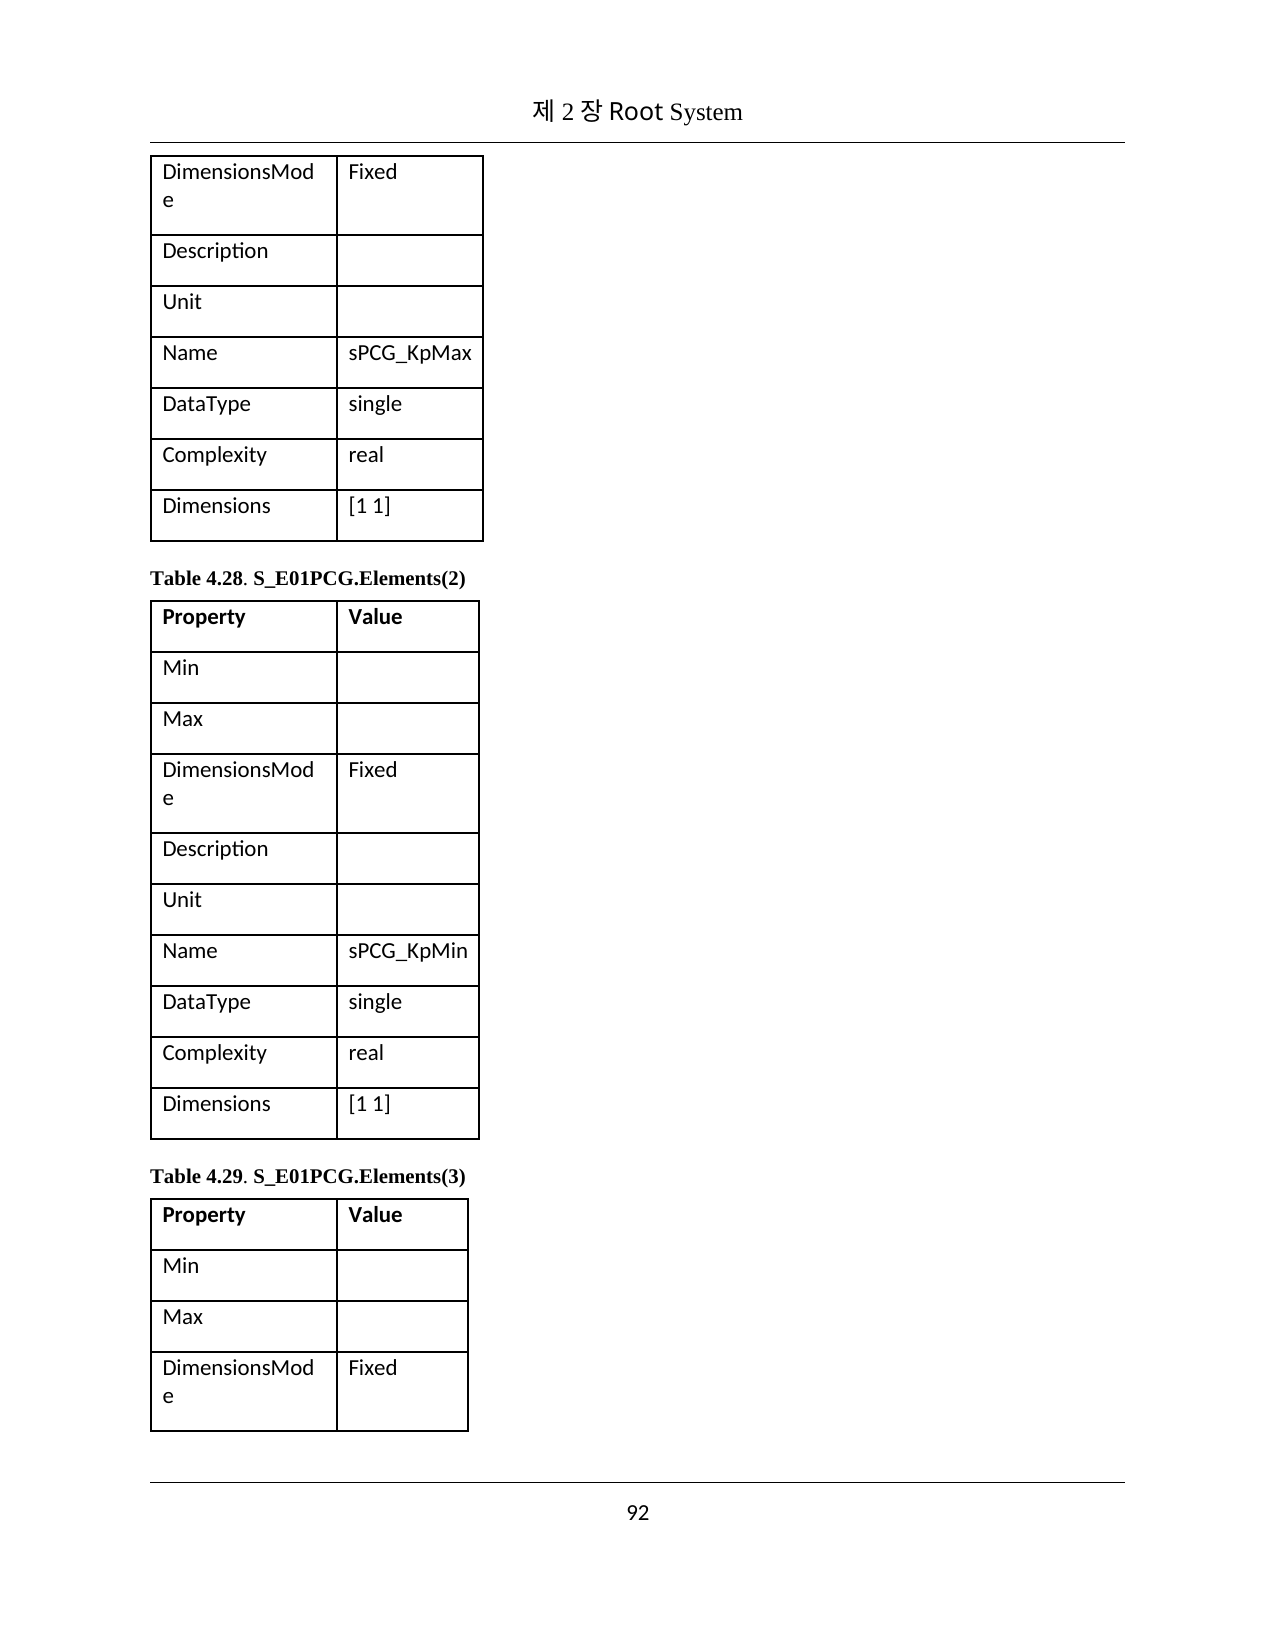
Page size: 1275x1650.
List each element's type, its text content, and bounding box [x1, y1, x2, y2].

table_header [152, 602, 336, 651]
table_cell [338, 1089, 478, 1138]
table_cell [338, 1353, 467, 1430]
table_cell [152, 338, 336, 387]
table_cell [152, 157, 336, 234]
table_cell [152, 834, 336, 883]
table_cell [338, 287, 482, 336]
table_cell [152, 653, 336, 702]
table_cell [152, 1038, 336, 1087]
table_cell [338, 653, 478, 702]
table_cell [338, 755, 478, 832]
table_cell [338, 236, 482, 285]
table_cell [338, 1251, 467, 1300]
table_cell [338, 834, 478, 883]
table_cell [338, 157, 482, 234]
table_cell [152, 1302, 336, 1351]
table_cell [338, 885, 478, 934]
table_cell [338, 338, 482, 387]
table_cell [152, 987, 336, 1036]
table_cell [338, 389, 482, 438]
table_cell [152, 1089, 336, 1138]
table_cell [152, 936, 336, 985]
title Table 4.29. S_E01PCG.Elements(3) [150, 1161, 1125, 1188]
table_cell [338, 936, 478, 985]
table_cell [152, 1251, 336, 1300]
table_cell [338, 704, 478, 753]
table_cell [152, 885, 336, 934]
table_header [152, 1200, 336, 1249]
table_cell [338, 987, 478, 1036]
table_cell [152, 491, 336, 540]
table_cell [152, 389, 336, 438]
title Table 4.28. S_E01PCG.Elements(2) [150, 563, 1125, 590]
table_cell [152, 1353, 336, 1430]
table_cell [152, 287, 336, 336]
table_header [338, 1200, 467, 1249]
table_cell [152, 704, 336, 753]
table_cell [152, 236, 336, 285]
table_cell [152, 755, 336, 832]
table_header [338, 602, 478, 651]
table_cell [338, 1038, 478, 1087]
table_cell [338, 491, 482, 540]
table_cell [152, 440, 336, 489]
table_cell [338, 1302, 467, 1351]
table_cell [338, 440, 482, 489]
